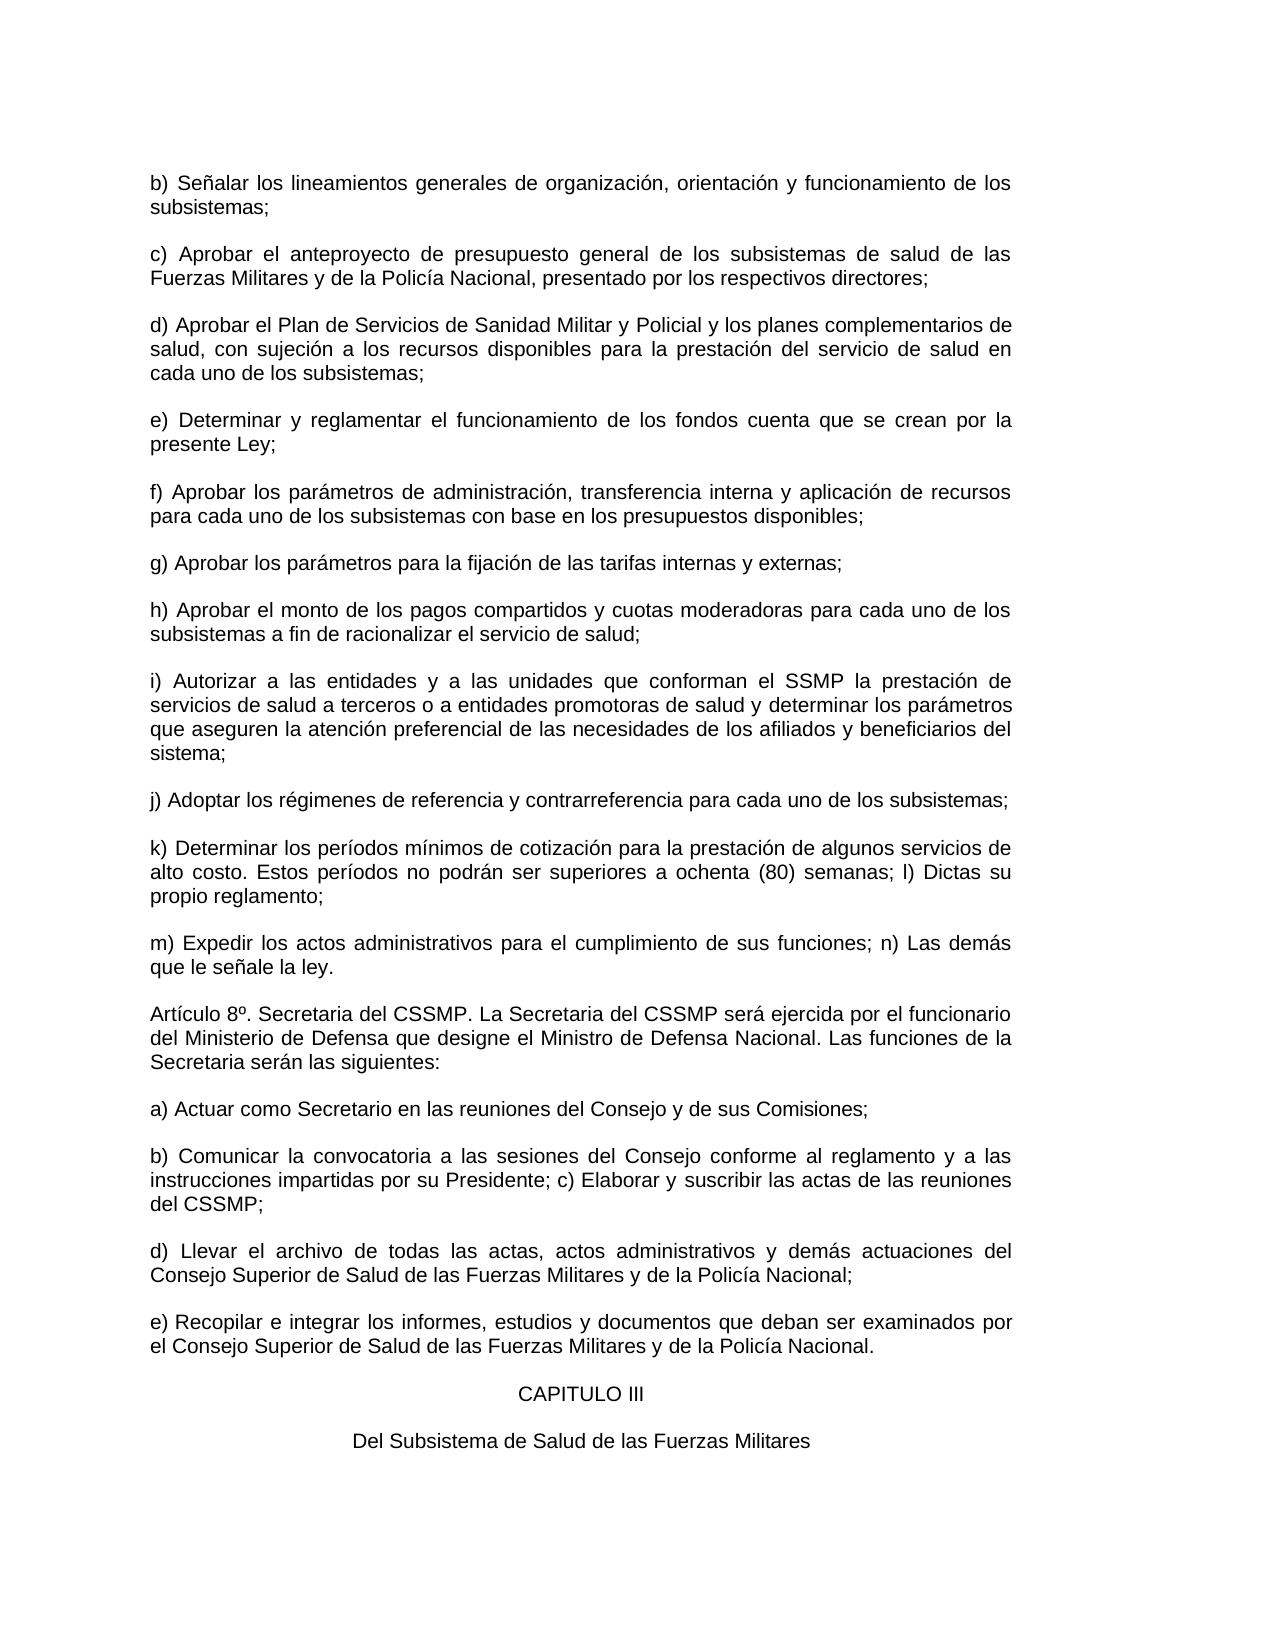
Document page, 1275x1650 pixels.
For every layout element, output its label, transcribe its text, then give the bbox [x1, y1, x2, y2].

text Del Subsistema de Salud de las Fuerzas Militares [254, 1429, 908, 1453]
list Aprobar los parámetros para la fijación de las tarifas internas y externas; [150, 551, 1096, 575]
list Actuar como Secretario en las reuniones del Consejo y de sus Comisiones; [150, 1097, 1096, 1121]
list Recopilar e integrar los informes, estudios y documentos que deban ser examinados por el Consejo Superior de Salud de las Fuerzas Militares y de la Policía Nacional. [150, 1310, 1013, 1358]
list Determinar los períodos mínimos de cotización para la prestación de algunos servicios de alto costo. Estos períodos no podrán ser superiores a ochenta (80) semanas; l) Dictas su propio reglamento; [150, 836, 1013, 907]
list Aprobar el anteproyecto de presupuesto general de los subsistemas de salud de las Fuerzas Militares y de la Policía Nacional, presentado por los respectivos directores; [150, 242, 1013, 290]
list Aprobar el monto de los pagos compartidos y cuotas moderadoras para cada uno de los subsistemas a fin de racionalizar el servicio de salud; [150, 598, 1013, 646]
list Señalar los lineamientos generales de organización, orientación y funcionamiento de los subsistemas; [150, 171, 1013, 219]
list Llevar el archivo de todas las actas, actos administrativos y demás actuaciones del Consejo Superior de Salud de las Fuerzas Militares y de la Policía Nacional; [150, 1239, 1013, 1287]
list Autorizar a las entidades y a las unidades que conforman el SSMP la prestación de servicios de salud a terceros o a entidades promotoras de salud y determinar los parámetros que aseguren la atención preferencial de las necesidades de los afiliados y beneficiarios del sistema; [150, 669, 1013, 765]
list Adoptar los régimenes de referencia y contrarreferencia para cada uno de los subsistemas; [150, 788, 1096, 812]
list Comunicar la convocatoria a las sesiones del Consejo conforme al reglamento y a las instrucciones impartidas por su Presidente; c) Elaborar y suscribir las actas de las reuniones del CSSMP; [150, 1144, 1013, 1216]
list Aprobar los parámetros de administración, transferencia interna y aplicación de recursos para cada uno de los subsistemas con base en los presupuestos disponibles; [150, 479, 1013, 527]
list Aprobar el Plan de Servicios de Sanidad Militar y Policial y los planes complementarios de salud, con sujeción a los recursos disponibles para la prestación del servicio de salud en cada uno de los subsistemas; [150, 313, 1013, 385]
text m) Expedir los actos administrativos para el cumplimiento de sus funciones; n) Las demás que le señale la ley. [150, 931, 1013, 978]
text Artículo 8º. Secretaria del CSSMP. La Secretaria del CSSMP será ejercida por el funcionario del Ministerio de Defensa que designe el Ministro de Defensa Nacional. Las funciones de la Secretaria serán las siguientes: [150, 1002, 1013, 1073]
text CAPITULO III [254, 1381, 908, 1405]
list Determinar y reglamentar el funcionamiento de los fondos cuenta que se crean por la presente Ley; [150, 408, 1013, 456]
